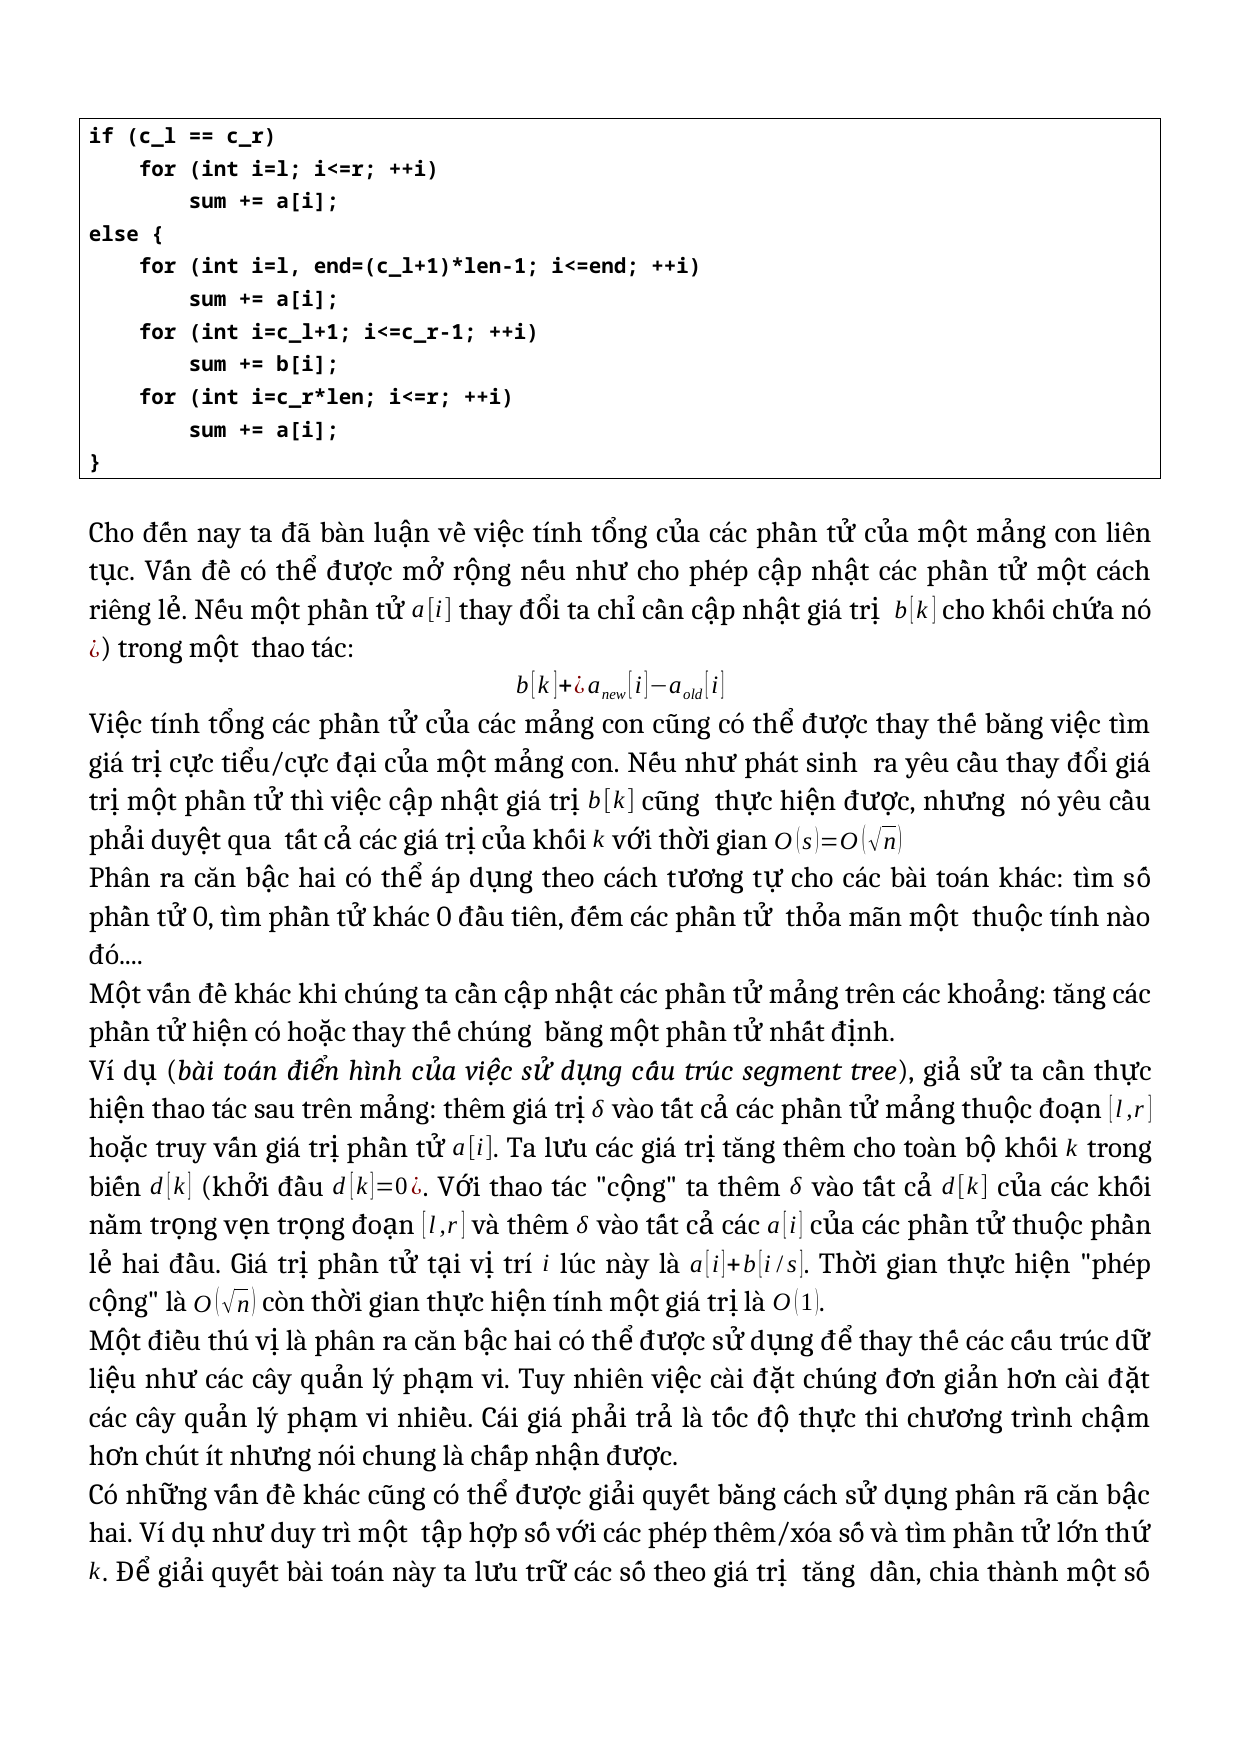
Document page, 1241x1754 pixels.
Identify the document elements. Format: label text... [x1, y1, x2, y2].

text sum += a[i]; [80, 281, 1160, 313]
text else { [80, 216, 1160, 247]
text if (c_l == c_r) [80, 119, 1160, 150]
text Một vấn đề khác khi chúng ta cần cập nhật các phần tử mảng trên các khoảng: tăng các phần tử hiện có hoặc thay thế chúng bằng một phần tử nhất định. [89, 977, 1152, 1049]
text for (int i=l; i<=r; ++i) [80, 151, 1160, 182]
text Việc tính tổng các phần tử của các mảng con cũng có thể được thay thế bằng việc tìm giá trị cực tiểu/cực đại của một mảng con. Nếu như phát sinh ra yêu cầu thay đổi giá trị một phần tử thì việc cập nhật giá trị cũng thực hiện được, nhưng nó yêu cầu phải duyệt qua tất cả các giá trị của khối với thời gian [89, 707, 1152, 856]
text for (int i=c_l+1; i<=c_r-1; ++i) [80, 314, 1160, 345]
text sum += a[i]; [80, 412, 1160, 443]
text Phân ra căn bậc hai có thể áp dụng theo cách tương tự cho các bài toán khác: tìm số phần tử 0, tìm phần tử khác 0 đầu tiên, đếm các phần tử thỏa mãn một thuộc tính nào đó.... [89, 861, 1152, 972]
text } [80, 444, 1160, 478]
text Một điều thú vị là phân ra căn bậc hai có thể được sử dụng để thay thế các cấu trúc dữ liệu như các cây quản lý phạm vi. Tuy nhiên việc cài đặt chúng đơn giản hơn cài đặt các cây quản lý phạm vi nhiều. Cái giá phải trả là tốc độ thực thi chương trình chậm hơn chút ít nhưng nói chung là chấp nhận được. [89, 1324, 1152, 1473]
text Ví dụ (bài toán điển hình của việc sử dụng cấu trúc segment tree), giả sử ta cần thực hiện thao tác sau trên mảng: thêm giá trị vào tất cả các phần tử mảng thuộc đoạn hoặc truy vấn giá trị phần tử . Ta lưu các giá trị tăng thêm cho toàn bộ khối trong biến (khởi đầu . Với thao tác "cộng" ta thêm vào tất cả của các khối nằm trọng vẹn trọng đoạn và thêm vào tất cả các của các phần tử thuộc phần lẻ hai đầu. Giá trị phần tử tại vị trí lúc này là . Thời gian thực hiện "phép cộng" là còn thời gian thực hiện tính một giá trị là . [89, 1054, 1152, 1319]
text for (int i=c_r*len; i<=r; ++i) [80, 379, 1160, 411]
text sum += a[i]; [80, 183, 1160, 215]
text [89, 1478, 1152, 1589]
text sum += b[i]; [80, 346, 1160, 378]
text Cho đến nay ta đã bàn luận về việc tính tổng của các phần tử của một mảng con liên tục. Vấn đề có thể được mở rộng nếu như cho phép cập nhật các phần tử một cách riêng lẻ. Nếu một phần tử thay đổi ta chỉ cần cập nhật giá trị cho khối chứa nó ) trong một thao tác: [89, 516, 1152, 665]
text for (int i=l, end=(c_l+1)*len-1; i<=end; ++i) [80, 248, 1160, 280]
